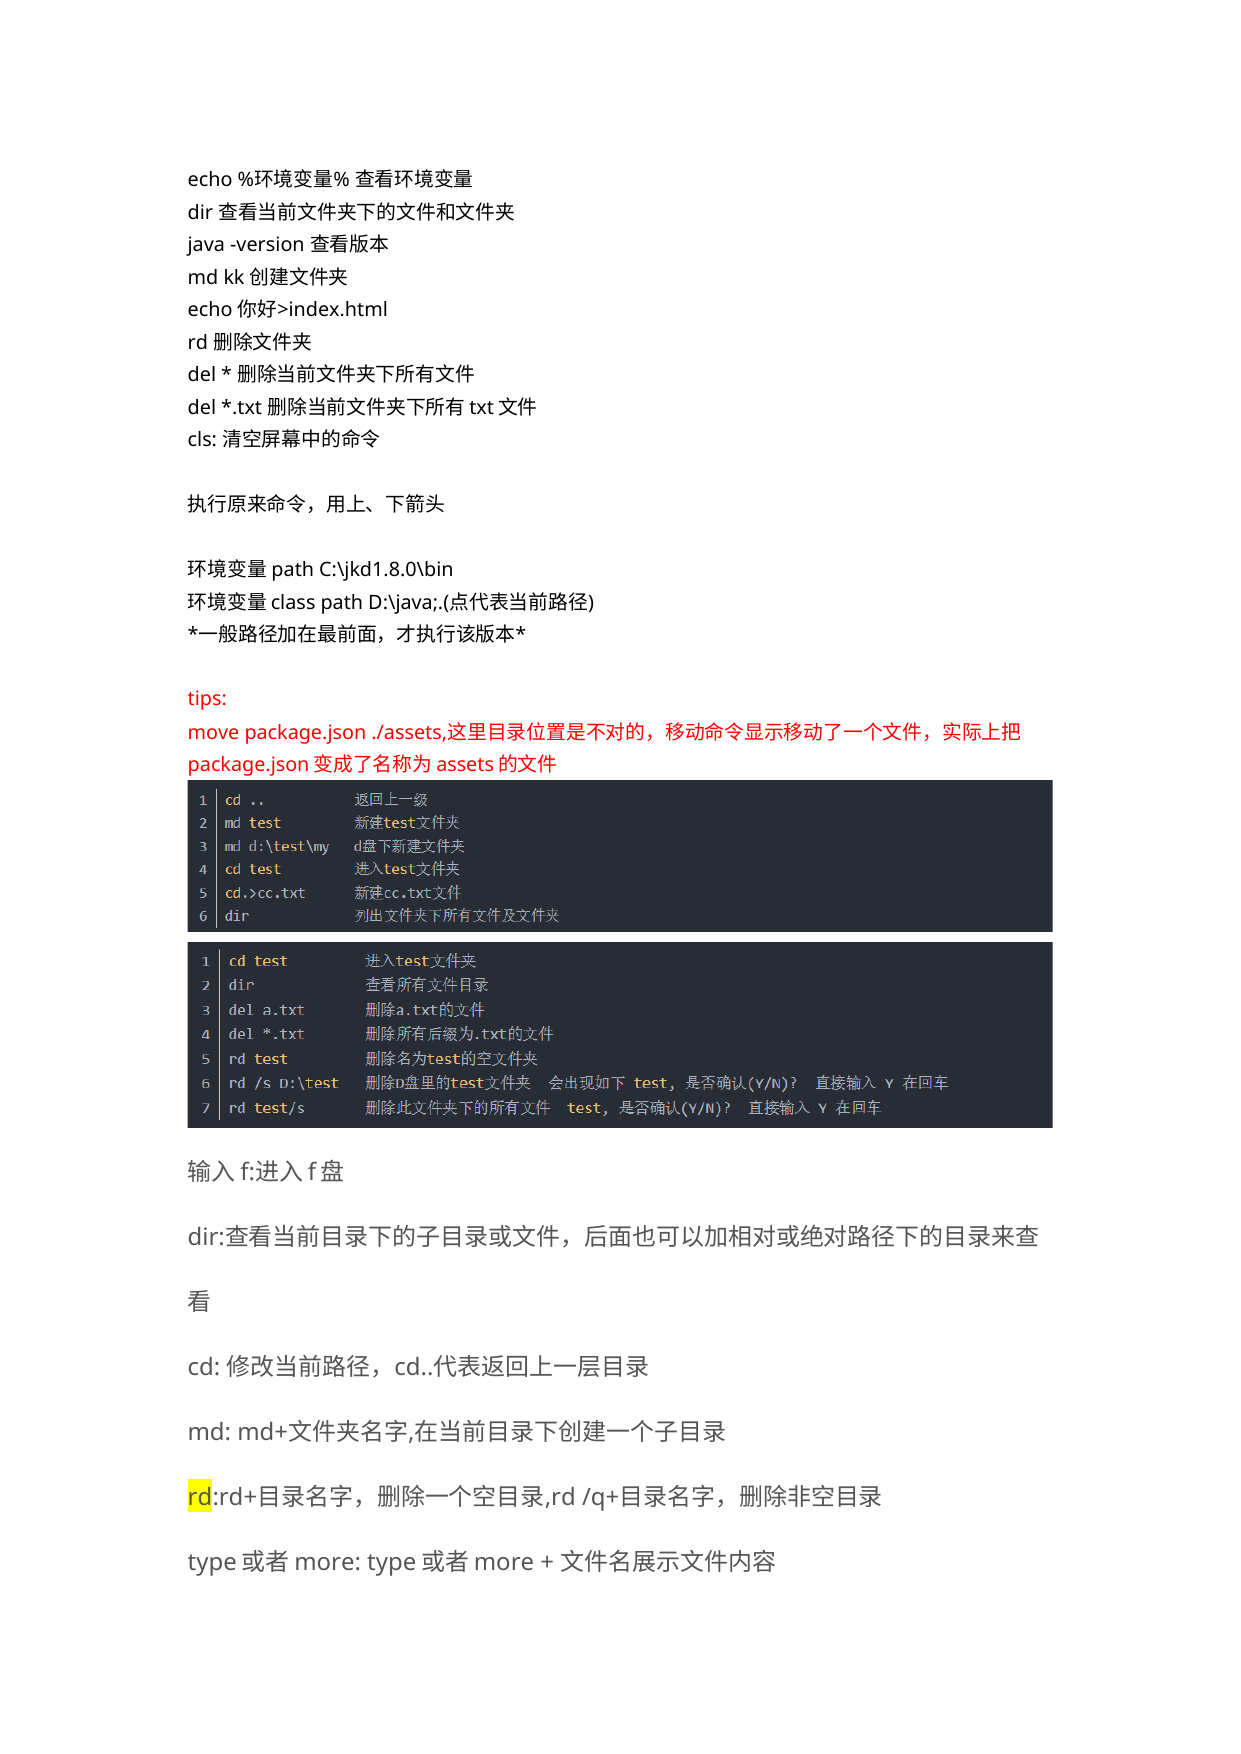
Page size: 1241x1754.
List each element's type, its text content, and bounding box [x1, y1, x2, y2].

text md: md+文件夹名字,在当前目录下创建一个子目录 [187, 1397, 1053, 1462]
text dir 查看当前文件夹下的文件和文件夹 [187, 194, 1053, 227]
text del * 删除当前文件夹下所有文件 [187, 357, 1053, 389]
text cd: 修改当前路径，cd..代表返回上一层目录 [187, 1332, 1053, 1397]
text 输入f:进入f盘 [187, 1137, 1053, 1202]
text type或者more: type或者more + 文件名展示文件内容 [187, 1527, 1053, 1592]
text echo 你好>index.html [187, 292, 1053, 324]
text *一般路径加在最前面，才执行该版本* [187, 617, 1053, 649]
text java -version 查看版本 [187, 227, 1053, 259]
text rd:rd+目录名字，删除一个空目录,rd /q+目录名字，删除非空目录 [187, 1462, 1053, 1527]
picture [187, 942, 1053, 1128]
text del *.txt 删除当前文件夹下所有txt文件 [187, 389, 1053, 422]
text move package.json ./assets,这里目录位置是不对的，移动命令显示移动了一个文件，实际上把package.json变成了名称为assets的文件 [187, 714, 1053, 779]
text 执行原来命令，用上、下箭头 [187, 487, 1053, 519]
text tips: [187, 682, 1053, 714]
text echo %环境变量% 查看环境变量 [187, 162, 1053, 194]
text md kk 创建文件夹 [187, 259, 1053, 292]
text dir:查看当前目录下的子目录或文件，后面也可以加相对或绝对路径下的目录来查看 [187, 1202, 1053, 1332]
text rd 删除文件夹 [187, 324, 1053, 357]
text cls: 清空屏幕中的命令 [187, 422, 1053, 454]
picture [187, 779, 1053, 932]
text 环境变量 path C:\jkd1.8.0\bin [187, 552, 1053, 584]
text 环境变量class path D:\java;.(点代表当前路径) [187, 584, 1053, 617]
